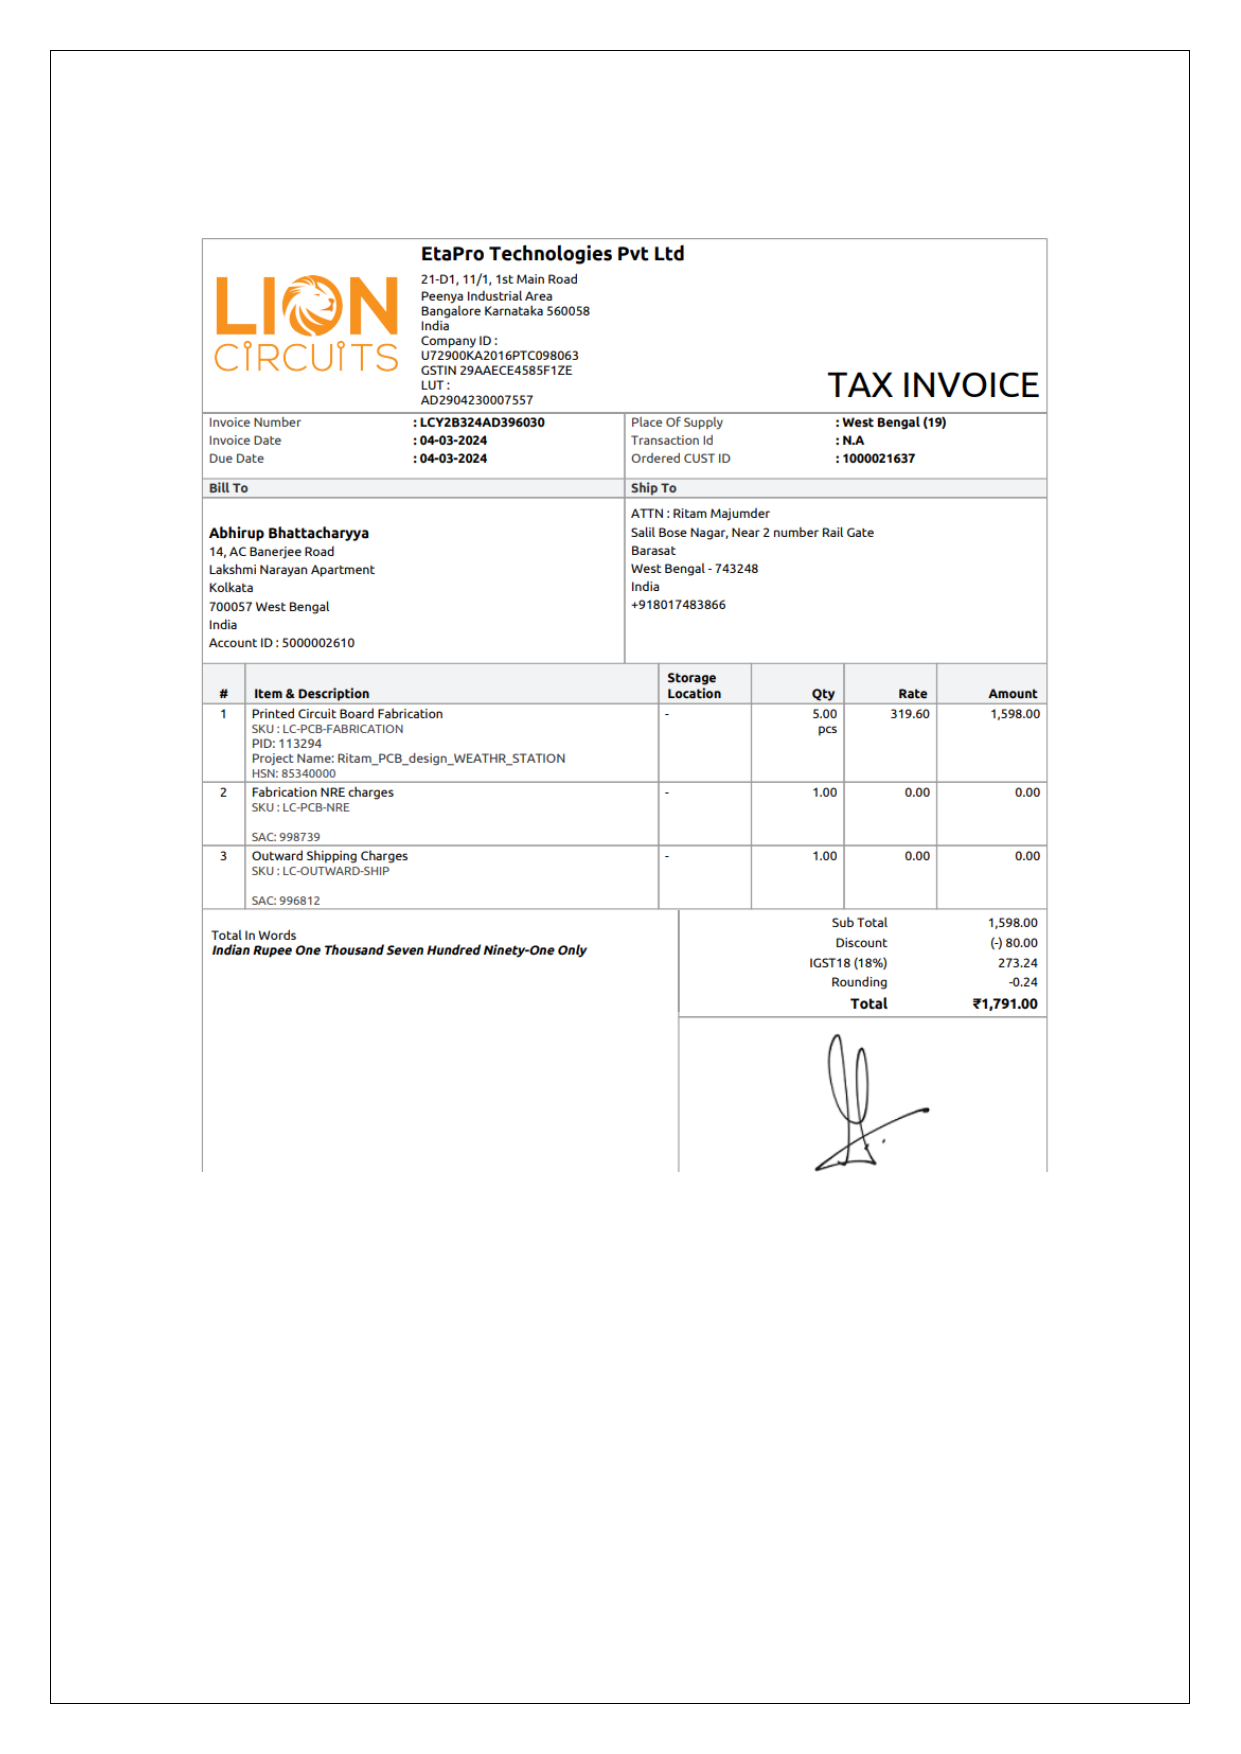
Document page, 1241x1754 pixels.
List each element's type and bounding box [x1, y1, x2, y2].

picture [150, 237, 1091, 1172]
